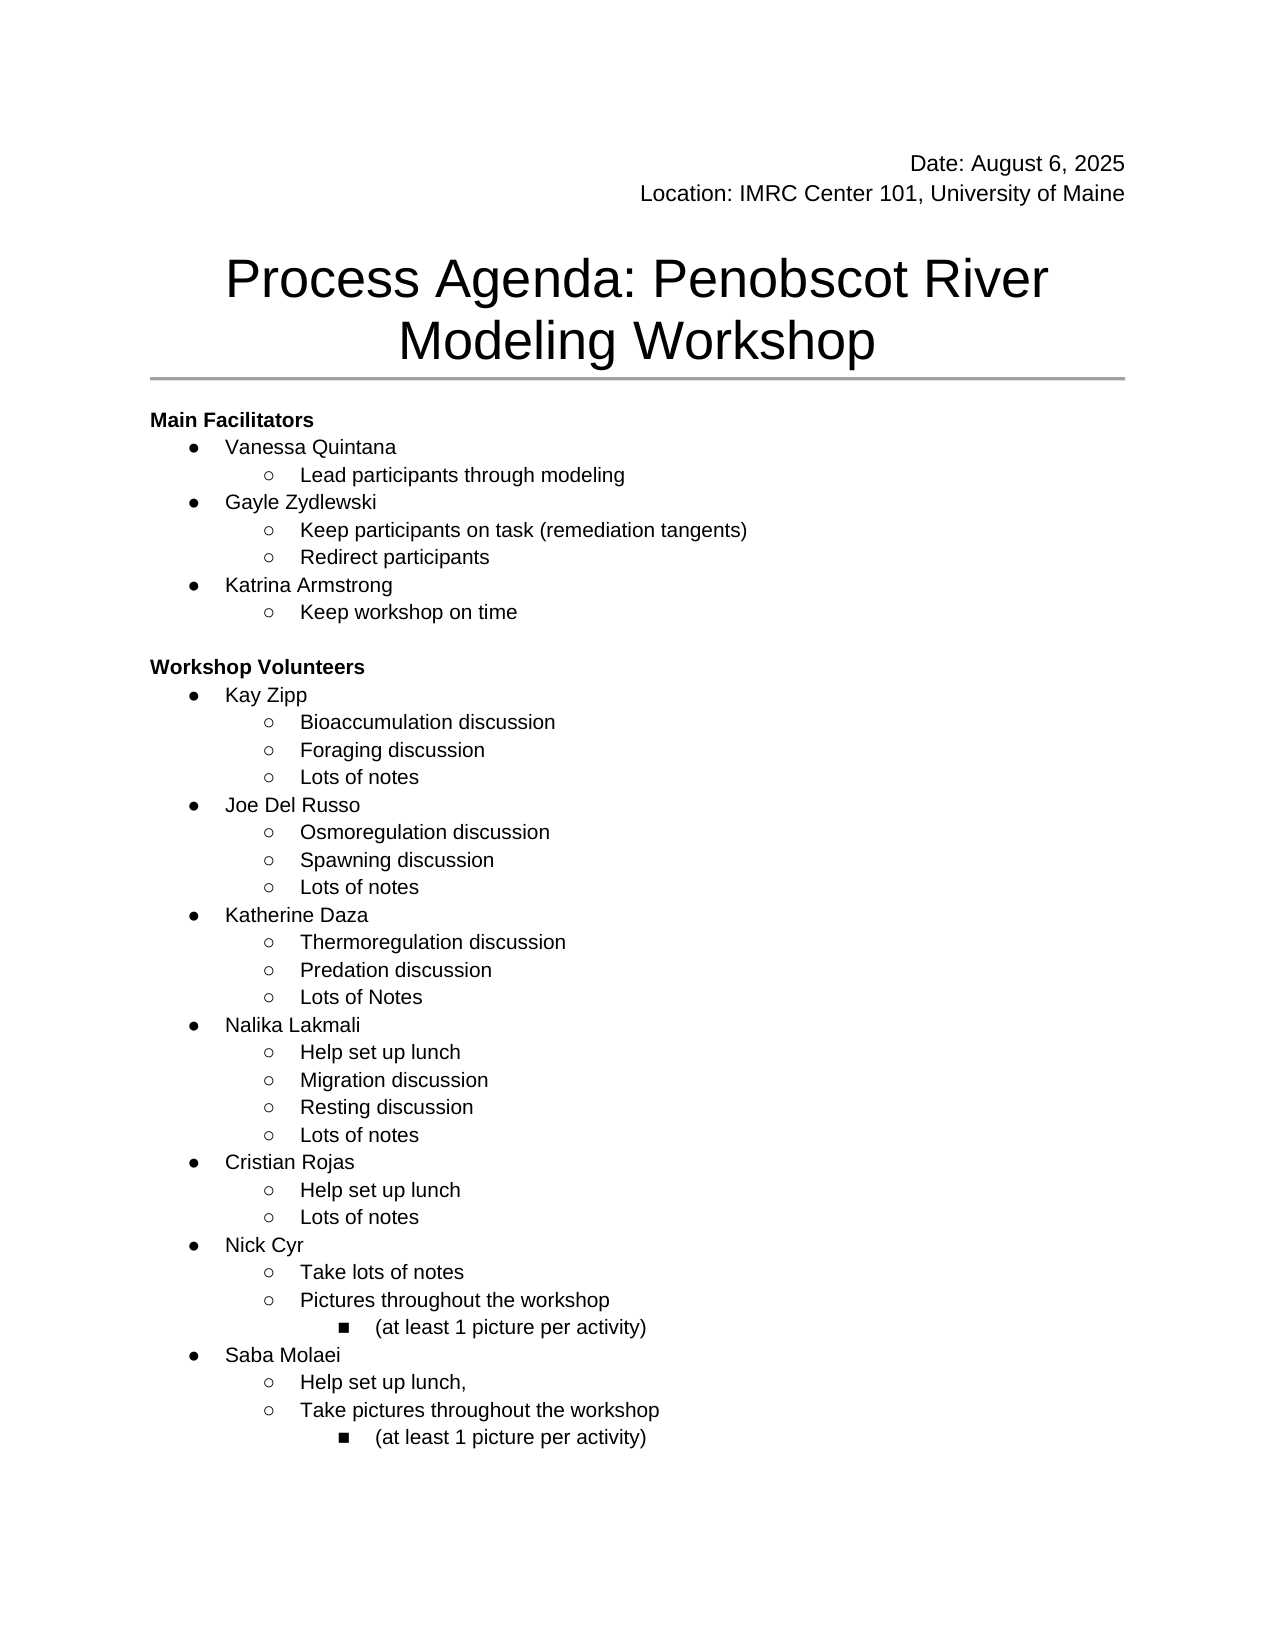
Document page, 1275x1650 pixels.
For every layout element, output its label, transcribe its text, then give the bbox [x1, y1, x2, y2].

text Location: IMRC Center 101, University of Maine [150, 180, 1125, 207]
list Lead participants through modeling [262, 462, 1125, 486]
list Lots of notes [262, 875, 1125, 899]
list (at least 1 picture per activity) [337, 1315, 1125, 1339]
list Migration discussion [262, 1067, 1125, 1091]
list Take lots of notes [262, 1260, 1125, 1284]
list Saba Molaei [187, 1342, 1125, 1366]
list Help set up lunch [262, 1177, 1125, 1201]
list Cristian Rojas [187, 1150, 1125, 1174]
list Kay Zipp [187, 682, 1125, 706]
list Katherine Daza [187, 902, 1125, 926]
list Gayle Zydlewski [187, 490, 1125, 514]
list Take pictures throughout the workshop [262, 1397, 1125, 1421]
list (at least 1 picture per activity) [337, 1425, 1125, 1449]
list Lots of notes [262, 765, 1125, 789]
list Osmoregulation discussion [262, 820, 1125, 844]
list Lots of notes [262, 1205, 1125, 1229]
list Foraging discussion [262, 737, 1125, 761]
text Workshop Volunteers [150, 655, 1125, 679]
list Keep participants on task (remediation tangents) [262, 517, 1125, 541]
list Joe Del Russo [187, 792, 1125, 816]
list Lots of notes [262, 1122, 1125, 1146]
text Date: August 6, 2025 [150, 150, 1125, 176]
list Pictures throughout the workshop [262, 1287, 1125, 1311]
list Katrina Armstrong [187, 572, 1125, 596]
list Keep workshop on time [262, 600, 1125, 624]
list Resting discussion [262, 1095, 1125, 1119]
text Main Facilitators [150, 407, 1125, 431]
list Lots of Notes [262, 985, 1125, 1009]
list Bioaccumulation discussion [262, 710, 1125, 734]
list Help set up lunch [262, 1040, 1125, 1064]
list Nalika Lakmali [187, 1012, 1125, 1036]
title Process Agenda: Penobscot River Modeling Workshop [150, 246, 1125, 371]
list Vanessa Quintana [187, 435, 1125, 459]
list Help set up lunch, [262, 1370, 1125, 1394]
list Redirect participants [262, 545, 1125, 569]
list Spawning discussion [262, 847, 1125, 871]
list Predation discussion [262, 957, 1125, 981]
list Thermoregulation discussion [262, 930, 1125, 954]
list Nick Cyr [187, 1232, 1125, 1256]
